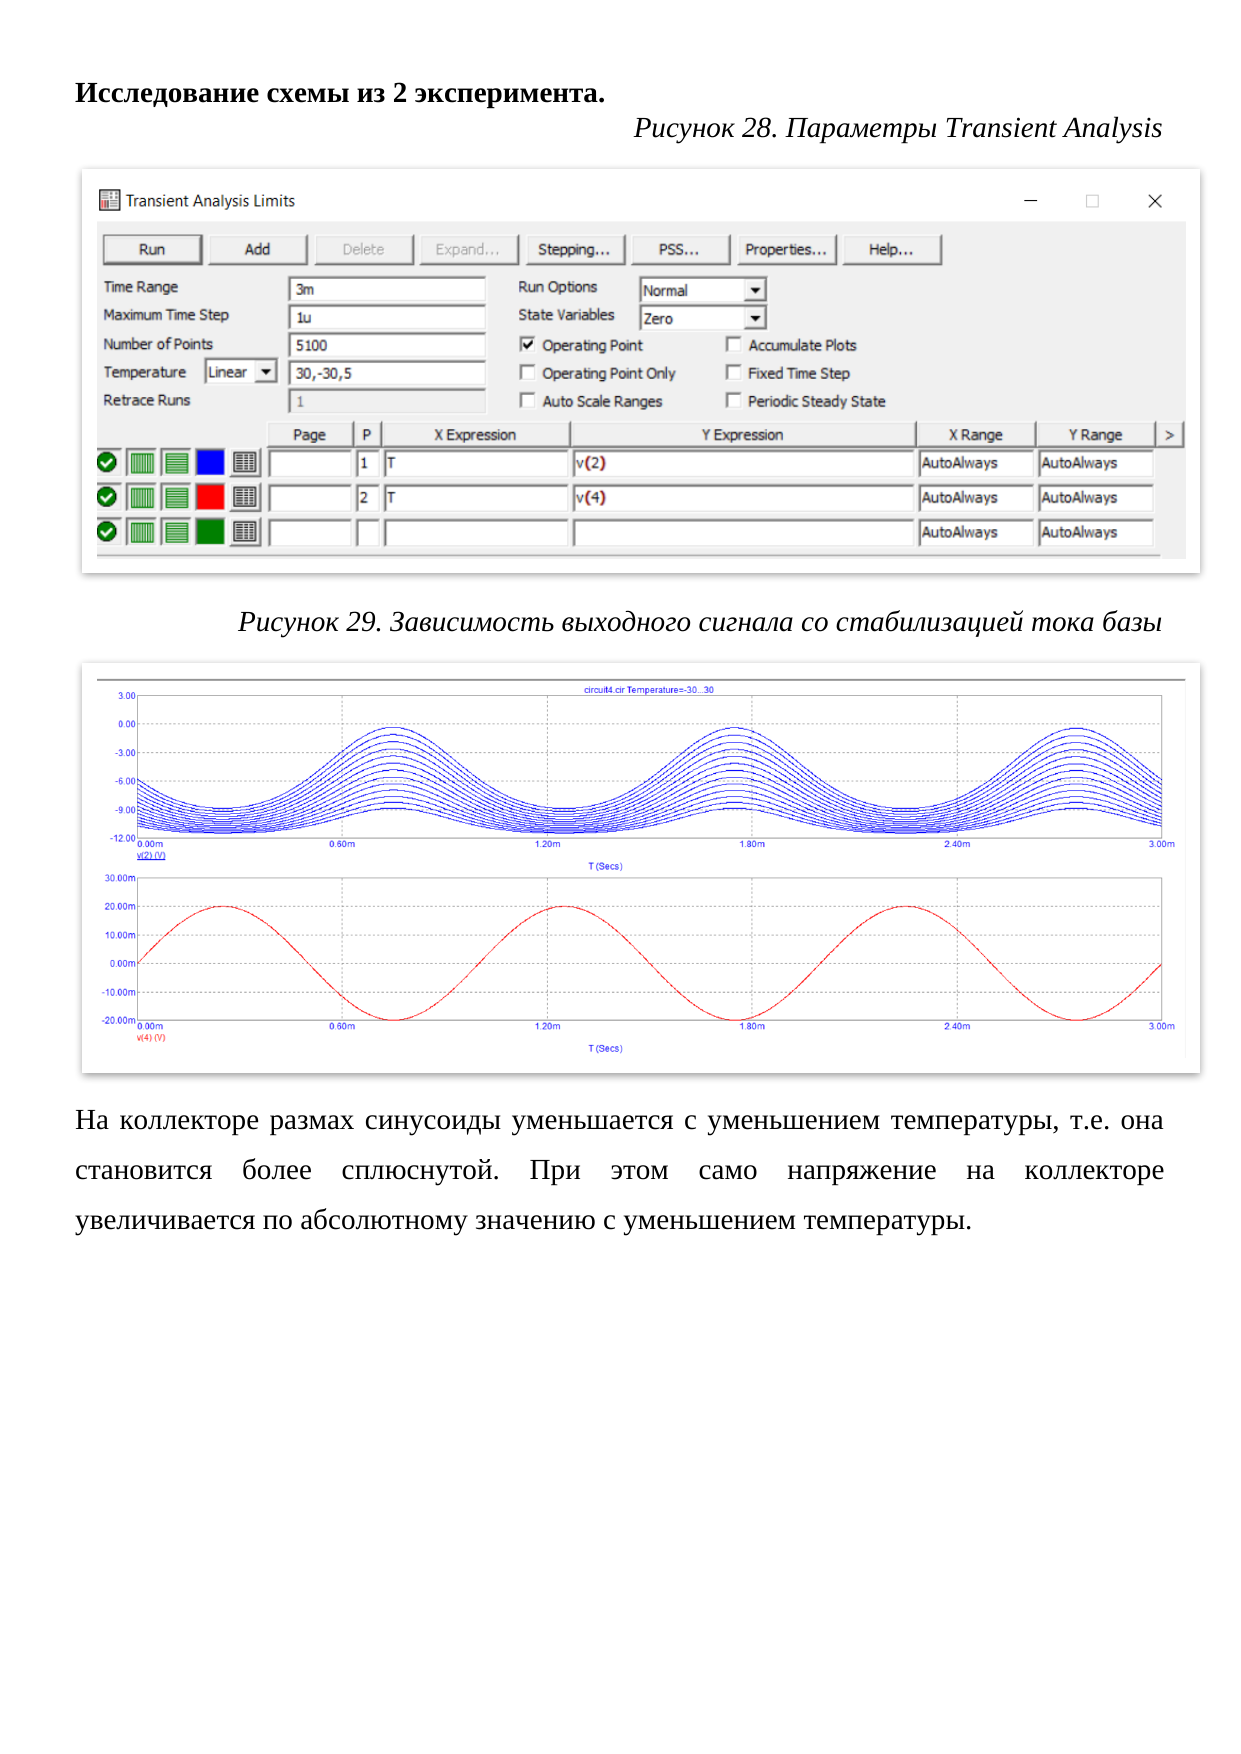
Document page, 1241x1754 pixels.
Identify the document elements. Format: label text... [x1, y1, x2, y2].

text Рисунок 28. Параметры Transient Analysis [75, 111, 1165, 144]
picture [97, 678, 1186, 1058]
picture [97, 184, 1186, 559]
text Рисунок 29. Зависимость выходного сигнала со стабилизацией тока базы [75, 604, 1165, 638]
subtitle Исследование схемы из 2 эксперимента. [75, 75, 1165, 108]
text На коллекторе размах синусоиды уменьшается с уменьшением температуры, т.е. она становится более сплюснутой. При этом само напряжение на коллекторе увеличивается по абсолютному значению с уменьшением температуры. [75, 1102, 1165, 1236]
